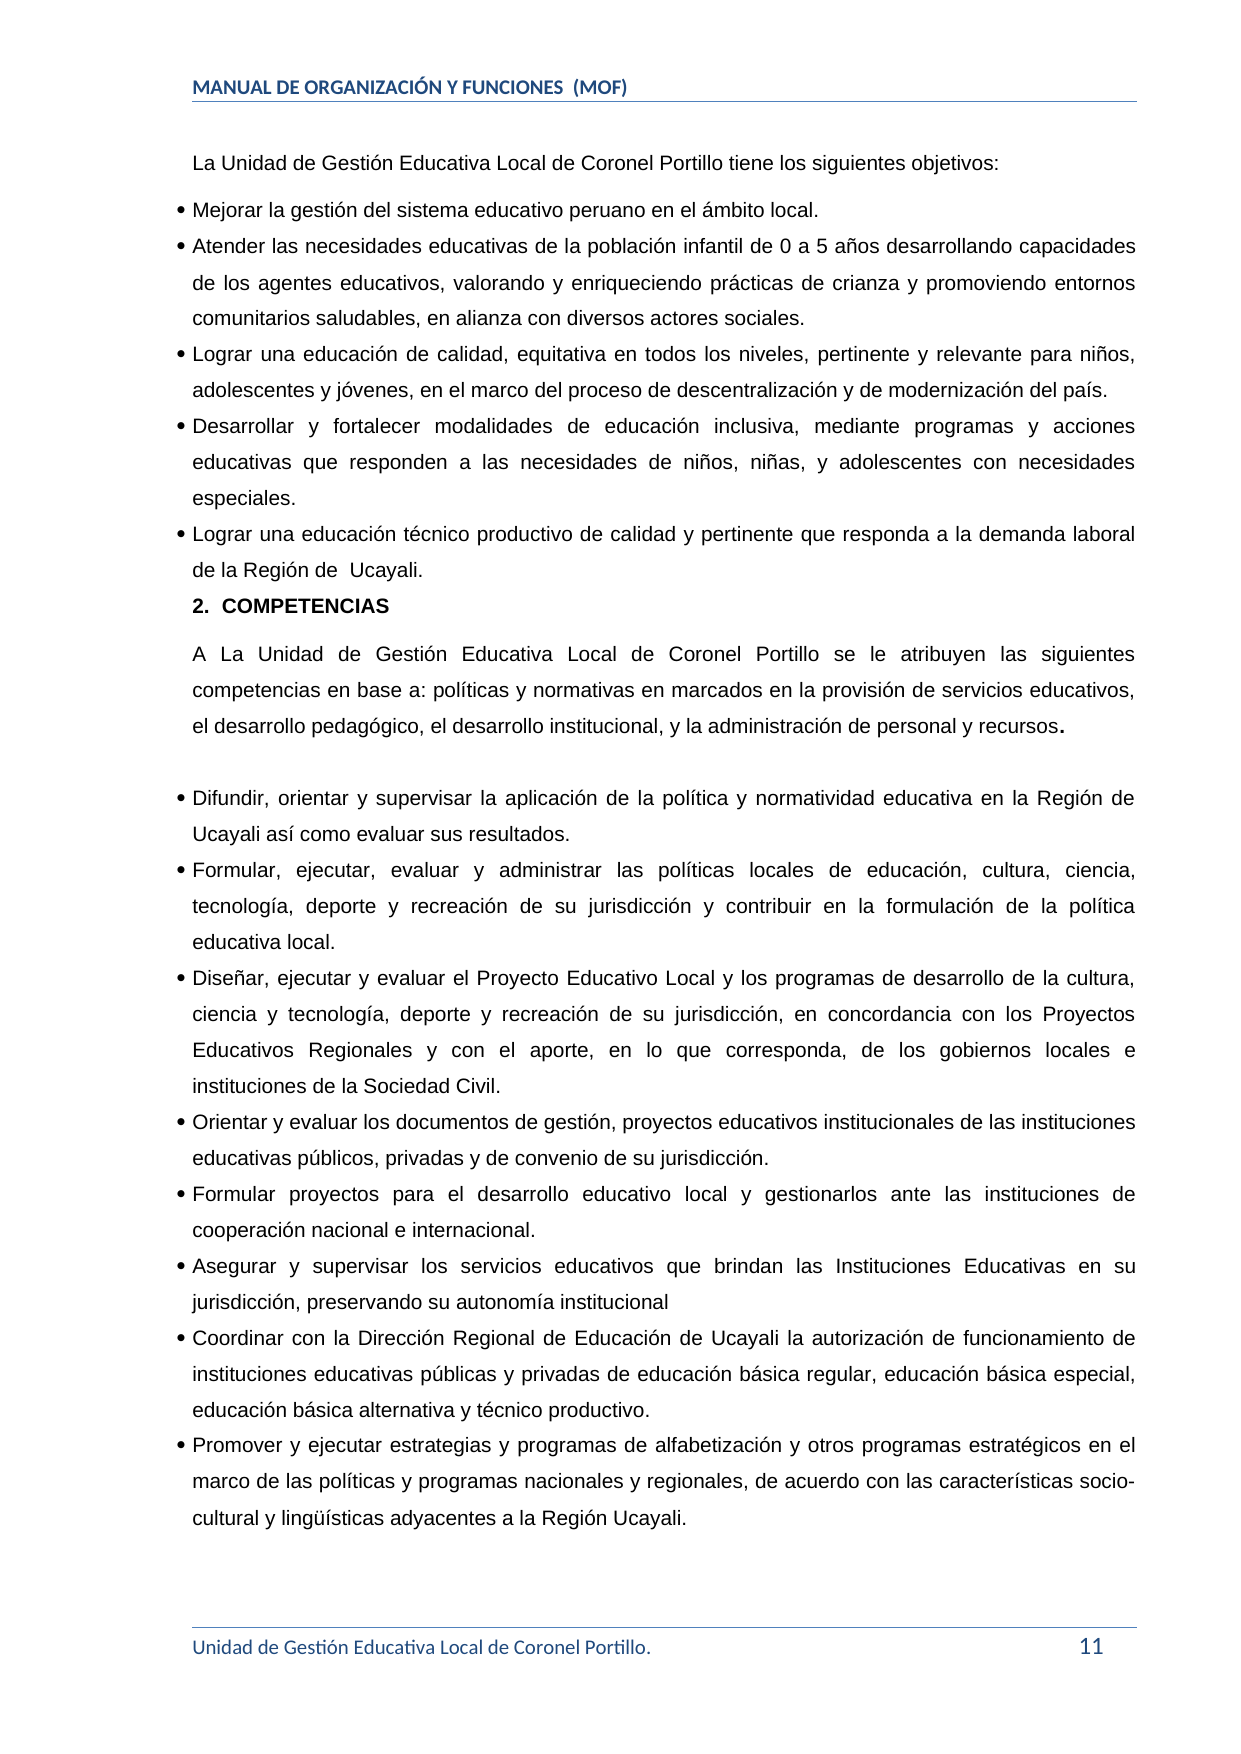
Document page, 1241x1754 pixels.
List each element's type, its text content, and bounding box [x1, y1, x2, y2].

list Desarrollar y fortalecer modalidades de educación inclusiva, mediante programas y acciones educativas que responden a las necesidades de niños, niñas, y adolescentes con necesidades especiales. [177, 414, 1137, 510]
text A La Unidad de Gestión Educativa Local de Coronel Portillo se le atribuyen las siguientes competencias en base a: políticas y normativas en marcados en la provisión de servicios educativos, el desarrollo pedagógico, el desarrollo institucional, y la administración de personal y recursos. [192, 642, 1137, 738]
list Diseñar, ejecutar y evaluar el Proyecto Educativo Local y los programas de desarrollo de la cultura, ciencia y tecnología, deporte y recreación de su jurisdicción, en concordancia con los Proyectos Educativos Regionales y con el aporte, en lo que corresponda, de los gobiernos locales e instituciones de la Sociedad Civil. [177, 966, 1137, 1097]
list Asegurar y supervisar los servicios educativos que brindan las Instituciones Educativas en su jurisdicción, preservando su autonomía institucional [177, 1253, 1137, 1313]
list Orientar y evaluar los documentos de gestión, proyectos educativos institucionales de las instituciones educativas públicos, privadas y de convenio de su jurisdicción. [177, 1109, 1137, 1169]
list Formular, ejecutar, evaluar y administrar las políticas locales de educación, cultura, ciencia, tecnología, deporte y recreación de su jurisdicción y contribuir en la formulación de la política educativa local. [177, 858, 1137, 954]
list Atender las necesidades educativas de la población infantil de 0 a 5 años desarrollando capacidades de los agentes educativos, valorando y enriqueciendo prácticas de crianza y promoviendo entornos comunitarios saludables, en alianza con diversos actores sociales. [177, 234, 1137, 330]
text La Unidad de Gestión Educativa Local de Coronel Portillo tiene los siguientes objetivos: [192, 150, 1137, 174]
list Mejorar la gestión del sistema educativo peruano en el ámbito local. [177, 198, 1137, 222]
list Lograr una educación de calidad, equitativa en todos los niveles, pertinente y relevante para niños, adolescentes y jóvenes, en el marco del proceso de descentralización y de modernización del país. [177, 342, 1137, 402]
list Difundir, orientar y supervisar la aplicación de la política y normatividad educativa en la Región de Ucayali así como evaluar sus resultados. [177, 786, 1137, 846]
list COMPETENCIAS [192, 594, 1137, 618]
list Formular proyectos para el desarrollo educativo local y gestionarlos ante las instituciones de cooperación nacional e internacional. [177, 1181, 1137, 1241]
list Lograr una educación técnico productivo de calidad y pertinente que responda a la demanda laboral de la Región de Ucayali. [177, 522, 1137, 582]
list Promover y ejecutar estrategias y programas de alfabetización y otros programas estratégicos en el marco de las políticas y programas nacionales y regionales, de acuerdo con las características socio- cultural y lingüísticas adyacentes a la Región Ucayali. [177, 1433, 1137, 1529]
list Coordinar con la Dirección Regional de Educación de Ucayali la autorización de funcionamiento de instituciones educativas públicas y privadas de educación básica regular, educación básica especial, educación básica alternativa y técnico productivo. [177, 1325, 1137, 1421]
